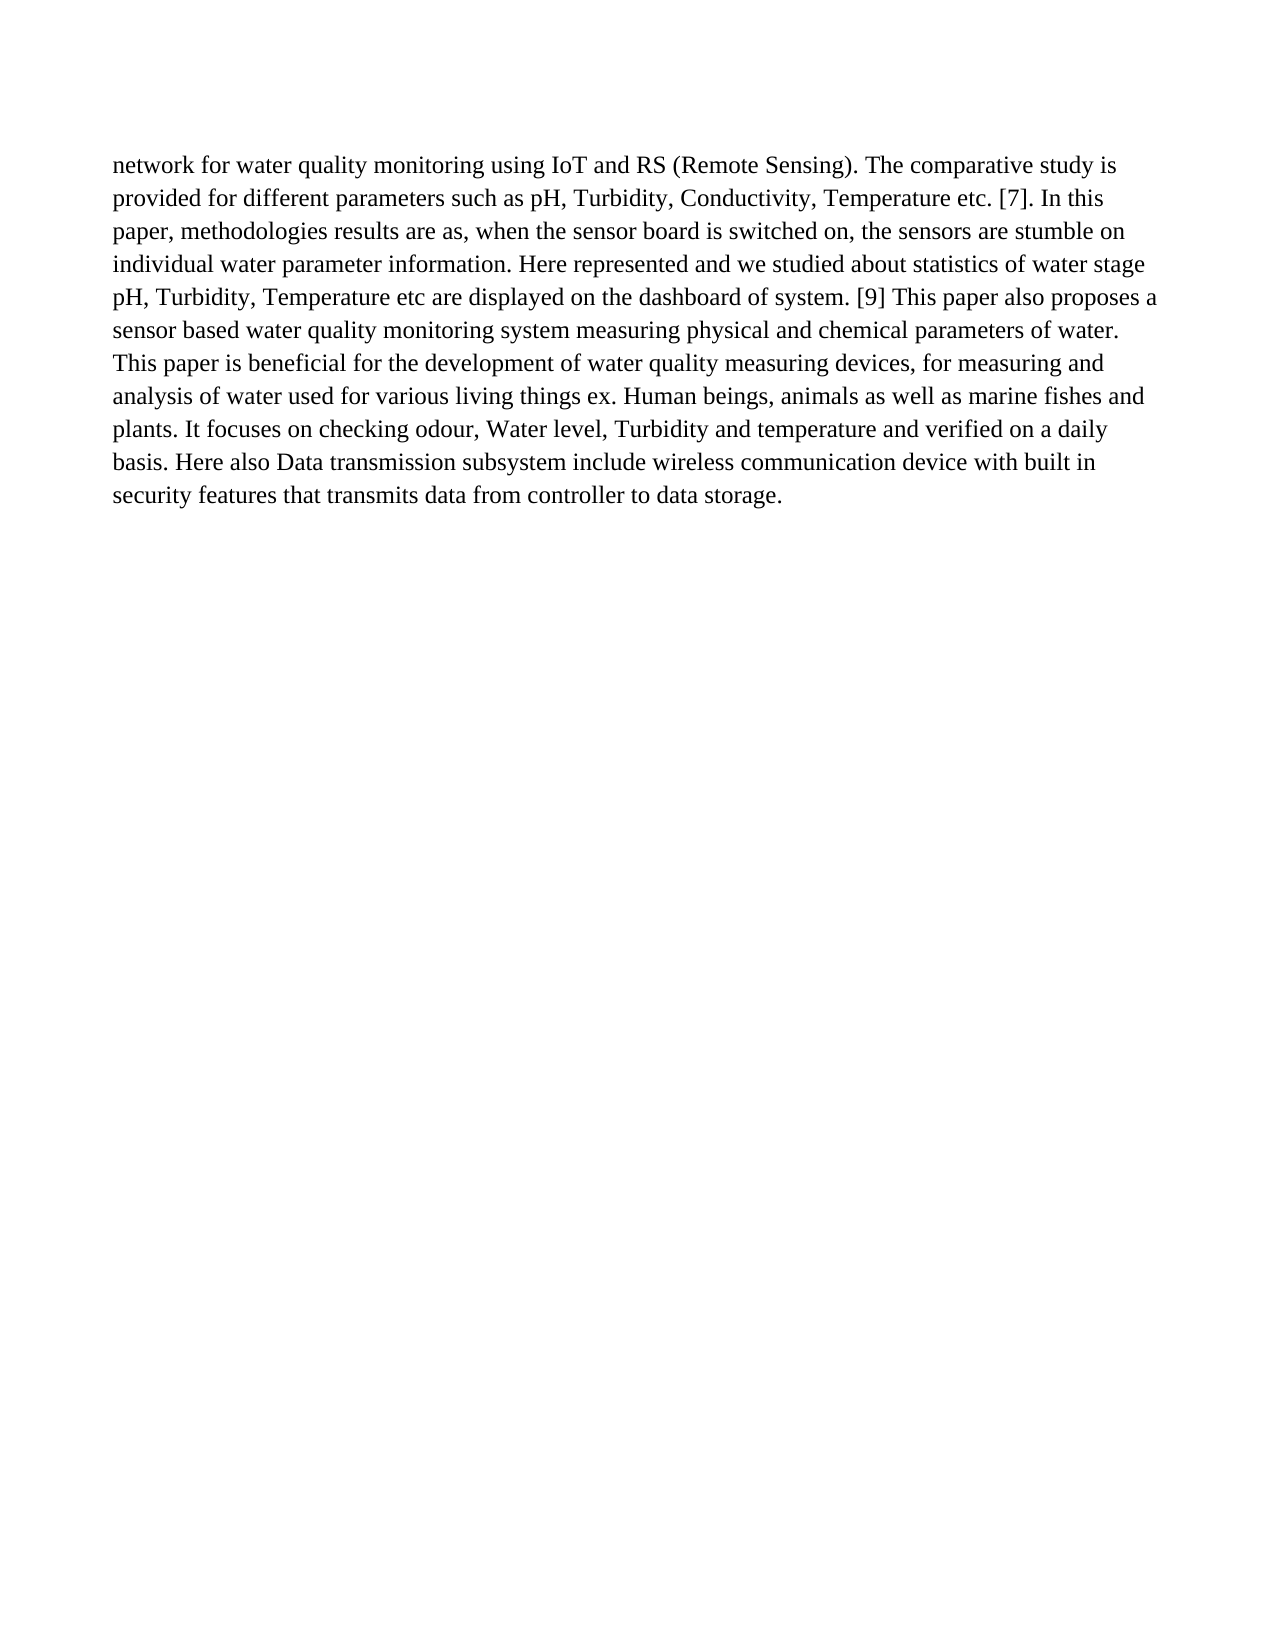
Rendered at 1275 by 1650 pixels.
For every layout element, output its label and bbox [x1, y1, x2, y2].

text [112, 150, 1162, 509]
